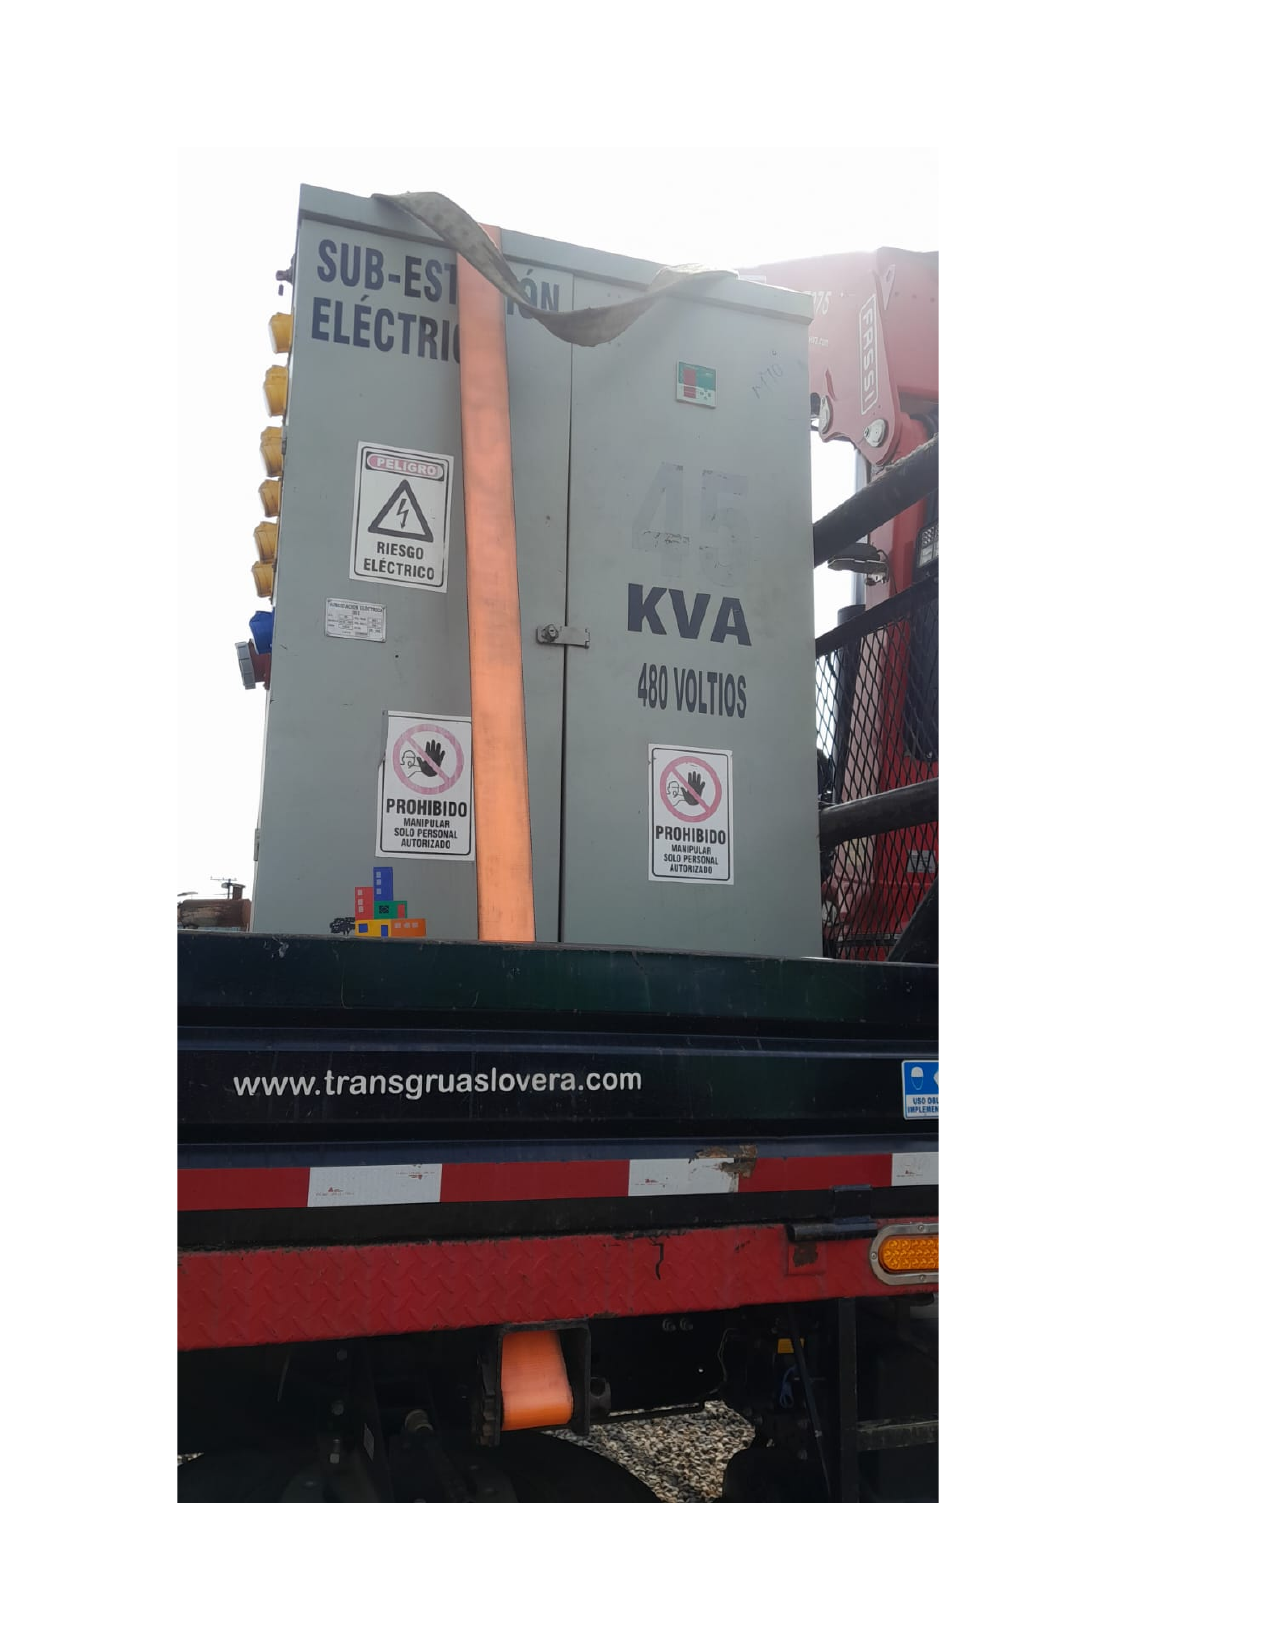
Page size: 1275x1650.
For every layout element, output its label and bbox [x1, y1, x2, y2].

picture [177, 147, 939, 1503]
